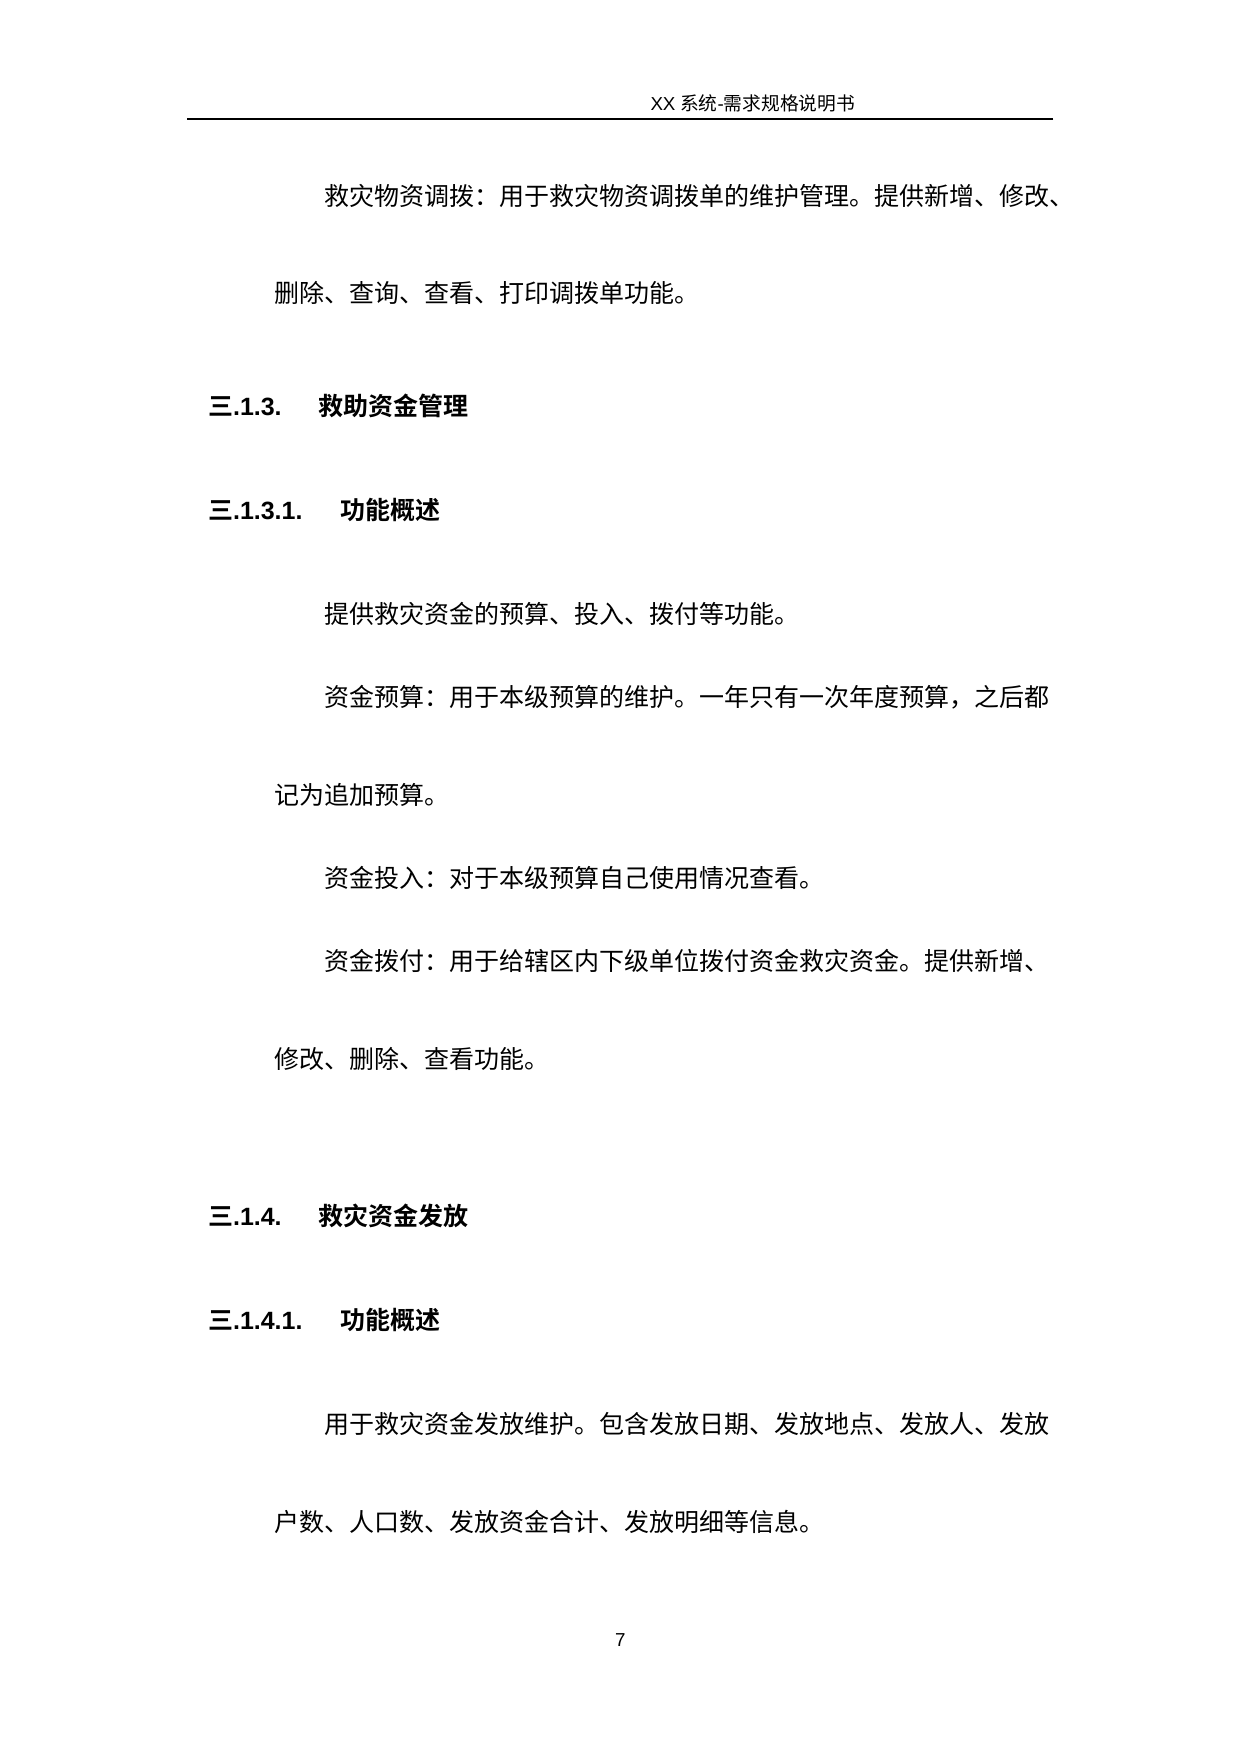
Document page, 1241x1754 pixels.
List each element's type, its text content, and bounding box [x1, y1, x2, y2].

text 用于救灾资金发放维护。包含发放日期、发放地点、发放人、发放户数、人口数、发放资金合计、发放明细等信息。 [274, 1391, 1053, 1553]
subtitle 功能概述 [208, 1286, 1053, 1351]
text 提供救灾资金的预算、投入、拨付等功能。 [274, 580, 1053, 645]
text 资金预算：用于本级预算的维护。一年只有一次年度预算，之后都记为追加预算。 [274, 663, 1053, 826]
text 资金投入：对于本级预算自己使用情况查看。 [274, 844, 1053, 909]
text 资金拨付：用于给辖区内下级单位拨付资金救灾资金。提供新增、修改、删除、查看功能。 [274, 927, 1053, 1090]
subtitle 救助资金管理 [208, 372, 1053, 437]
subtitle 功能概述 [208, 476, 1053, 541]
text 救灾物资调拨：用于救灾物资调拨单的维护管理。提供新增、修改、删除、查询、查看、打印调拨单功能。 [274, 162, 1053, 324]
subtitle 救灾资金发放 [208, 1182, 1053, 1247]
